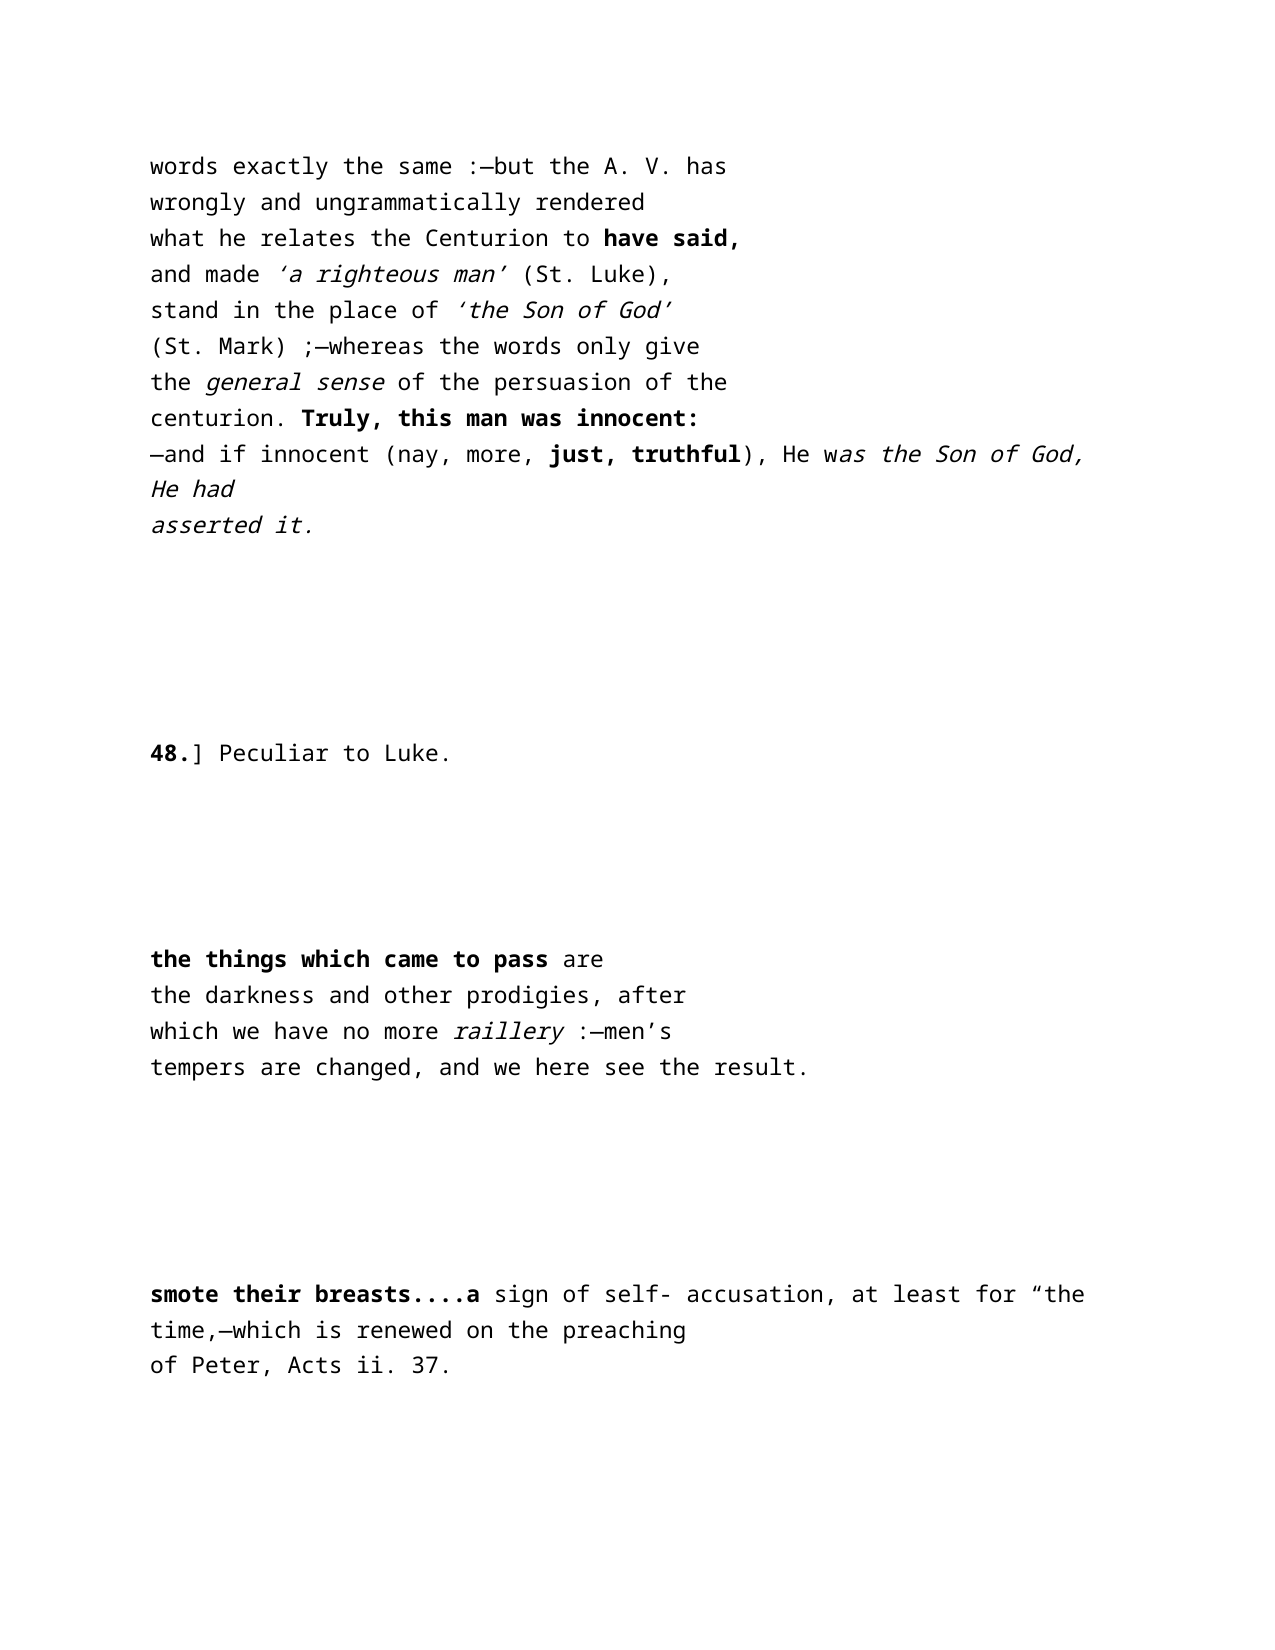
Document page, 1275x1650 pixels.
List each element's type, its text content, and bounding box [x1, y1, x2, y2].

text the things which came to pass are the darkness and other prodigies, after which we have no more raillery :—men’s tempers are changed, and we here see the result. [150, 907, 1125, 1082]
text smote their breasts....a sign of self- accusation, at least for “the time,—which is renewed on the preaching of Peter, Acts ii. 37. [150, 1278, 1125, 1381]
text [150, 150, 1125, 541]
text 48.] Peculiar to Luke. [150, 736, 1125, 768]
